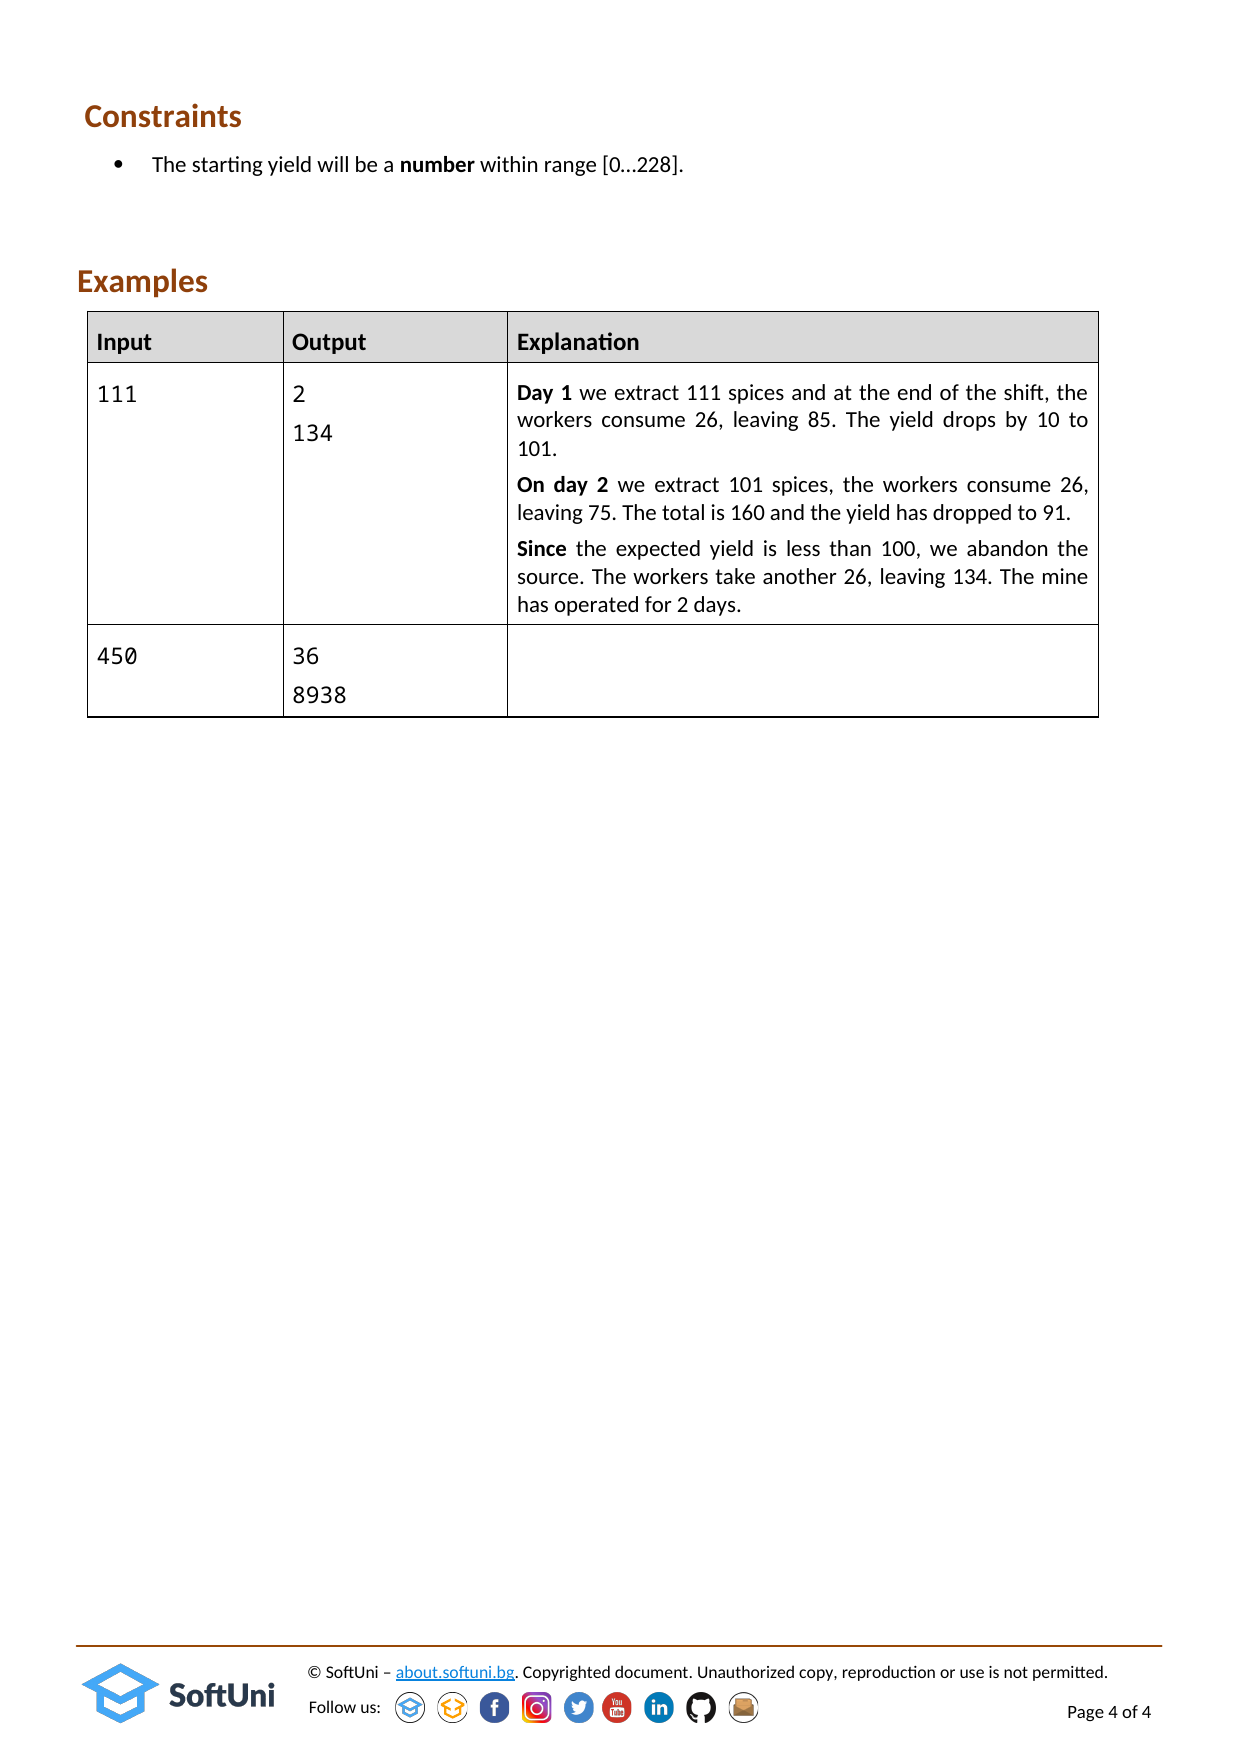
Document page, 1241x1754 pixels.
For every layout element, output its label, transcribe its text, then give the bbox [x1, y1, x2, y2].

table_header Input [88, 312, 283, 362]
table_header Explanation [508, 312, 1098, 362]
picture [75, 1658, 281, 1729]
table_header Output [284, 312, 507, 362]
table_cell 36 8938 [284, 625, 507, 716]
picture [479, 1692, 510, 1723]
picture [564, 1692, 594, 1723]
picture [644, 1692, 653, 1701]
subtitle Examples [77, 259, 1163, 300]
table_cell 2 134 [284, 363, 507, 624]
list The starting yield will be a number within range [0…228]. [114, 151, 1163, 243]
picture [686, 1692, 716, 1723]
table_cell 450 [88, 625, 283, 716]
picture [522, 1692, 552, 1723]
subtitle Constraints [77, 95, 1163, 136]
picture [658, 1705, 667, 1714]
picture [395, 1692, 425, 1723]
table_cell 111 [88, 363, 283, 624]
picture [437, 1692, 468, 1723]
picture [644, 1714, 653, 1723]
table_cell Day 1 we extract 111 spices and at the end of the shift, the workers consume 26, leaving 85. The yield drops by 10 to 101. On day 2 we extract 101 spices, the workers consume 26, leaving 75. The total is 160 and the yield has dropped to 91. Since the expected yield is less than 100, we abandon the source. The workers take another 26, leaving 134. The mine has operated for 2 days. [508, 363, 1098, 624]
picture [602, 1692, 632, 1723]
picture [665, 1714, 674, 1723]
table_cell [508, 625, 1098, 716]
picture [728, 1692, 759, 1723]
picture [665, 1692, 674, 1701]
